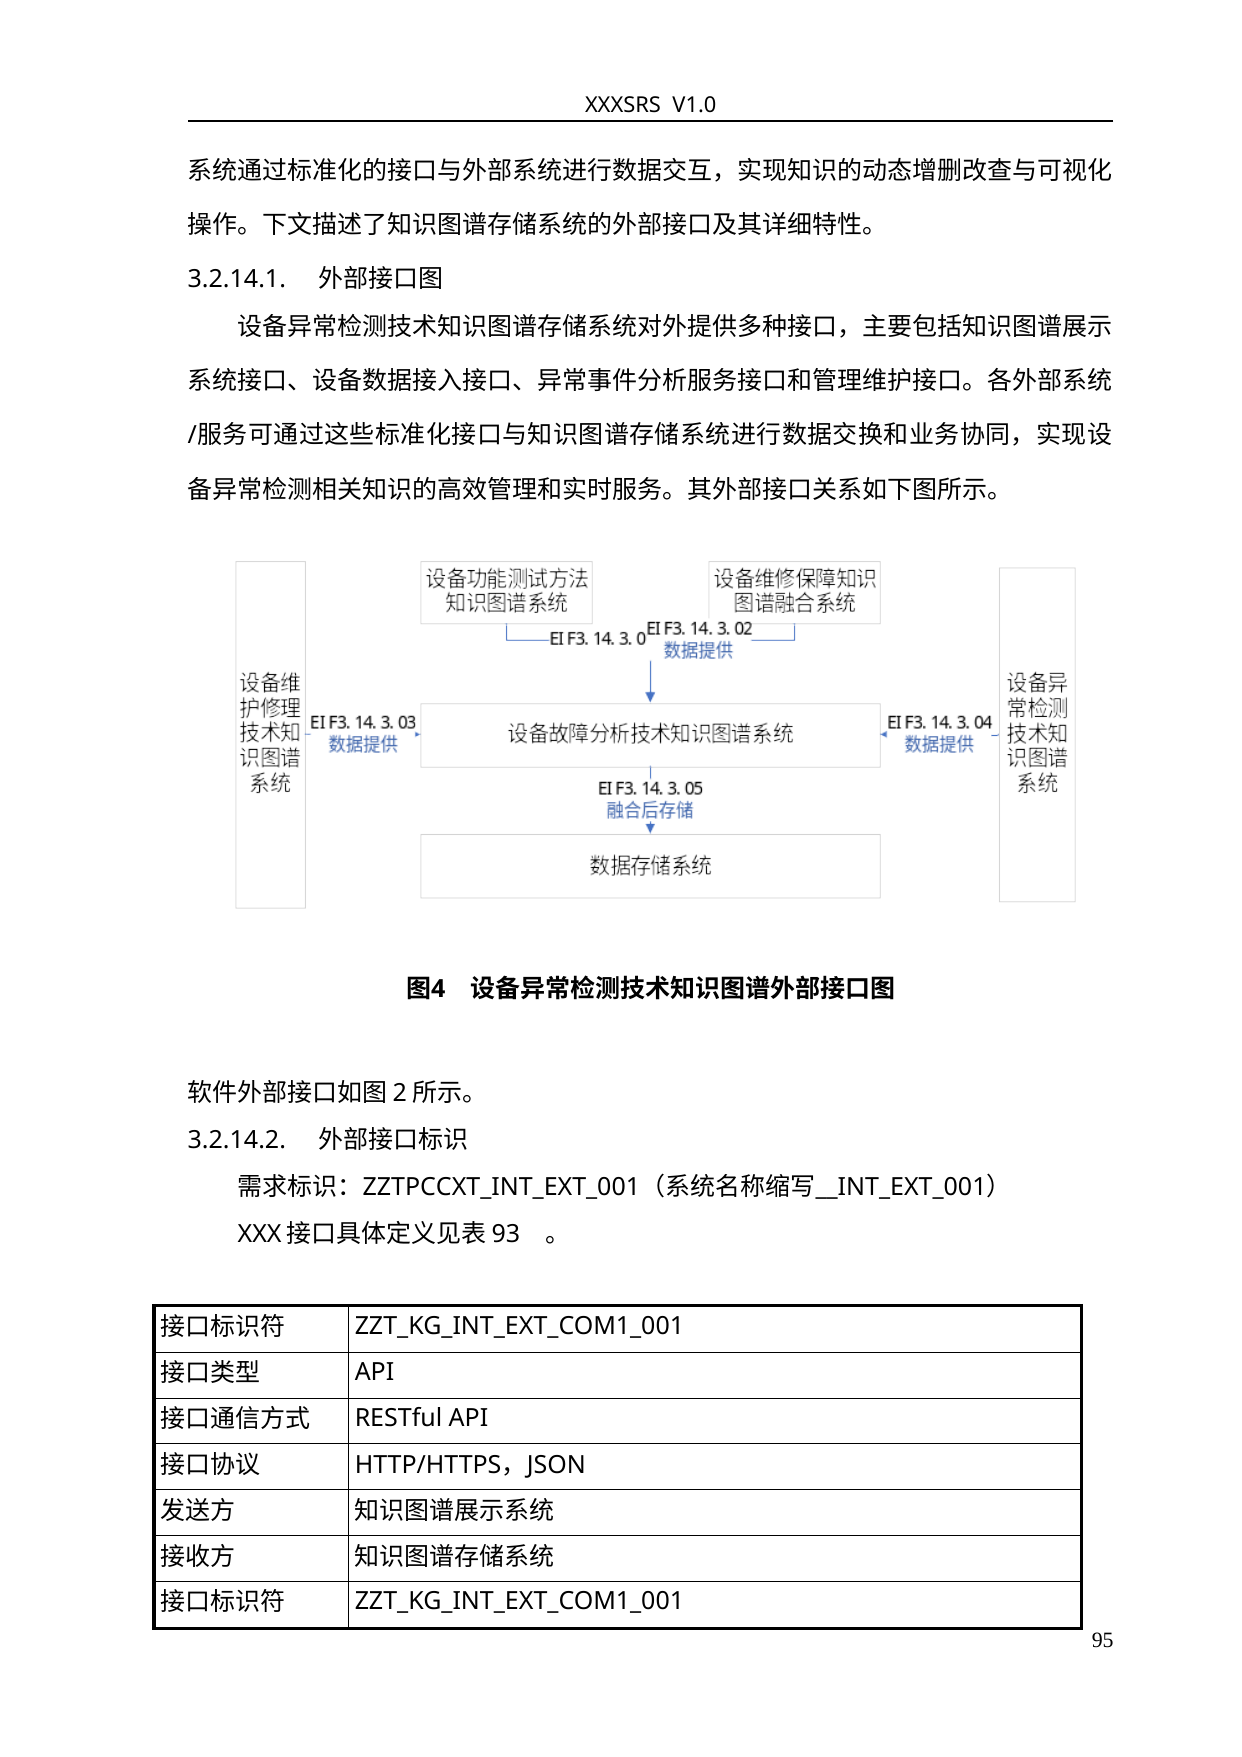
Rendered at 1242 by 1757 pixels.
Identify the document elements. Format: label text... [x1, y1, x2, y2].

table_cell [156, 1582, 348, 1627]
text 设备异常检测技术知识图谱外部接口图 [187, 969, 1113, 1005]
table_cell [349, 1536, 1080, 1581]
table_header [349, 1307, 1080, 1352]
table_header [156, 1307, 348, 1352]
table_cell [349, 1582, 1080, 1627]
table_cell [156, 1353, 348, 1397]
text 软件外部接口如图2所示。 [187, 1073, 1113, 1109]
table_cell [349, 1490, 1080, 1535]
subtitle 外部接口标识 [187, 1120, 1113, 1156]
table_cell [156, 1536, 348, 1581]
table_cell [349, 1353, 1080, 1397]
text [187, 150, 1113, 241]
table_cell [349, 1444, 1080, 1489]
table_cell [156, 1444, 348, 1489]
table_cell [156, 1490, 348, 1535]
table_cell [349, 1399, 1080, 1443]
text 设备异常检测技术知识图谱存储系统对外提供多种接口，主要包括知识图谱展示系统接口、设备数据接入接口、异常事件分析服务接口和管理维护接口。各外部系统/服务可通过这些标准化接口与知识图谱存储系统进行数据交换和业务协同，实现设备异常检测相关知识的高效管理和实时服务。其外部接口关系如下图所示。 [187, 306, 1113, 505]
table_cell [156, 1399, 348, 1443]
subtitle 外部接口图 [187, 259, 1113, 295]
text XXX接口具体定义见表2 。 [187, 1214, 1113, 1250]
text 需求标识：ZZTPCCXT_INT_EXT_001（系统名称缩写__INT_EXT_001） [187, 1167, 1113, 1203]
